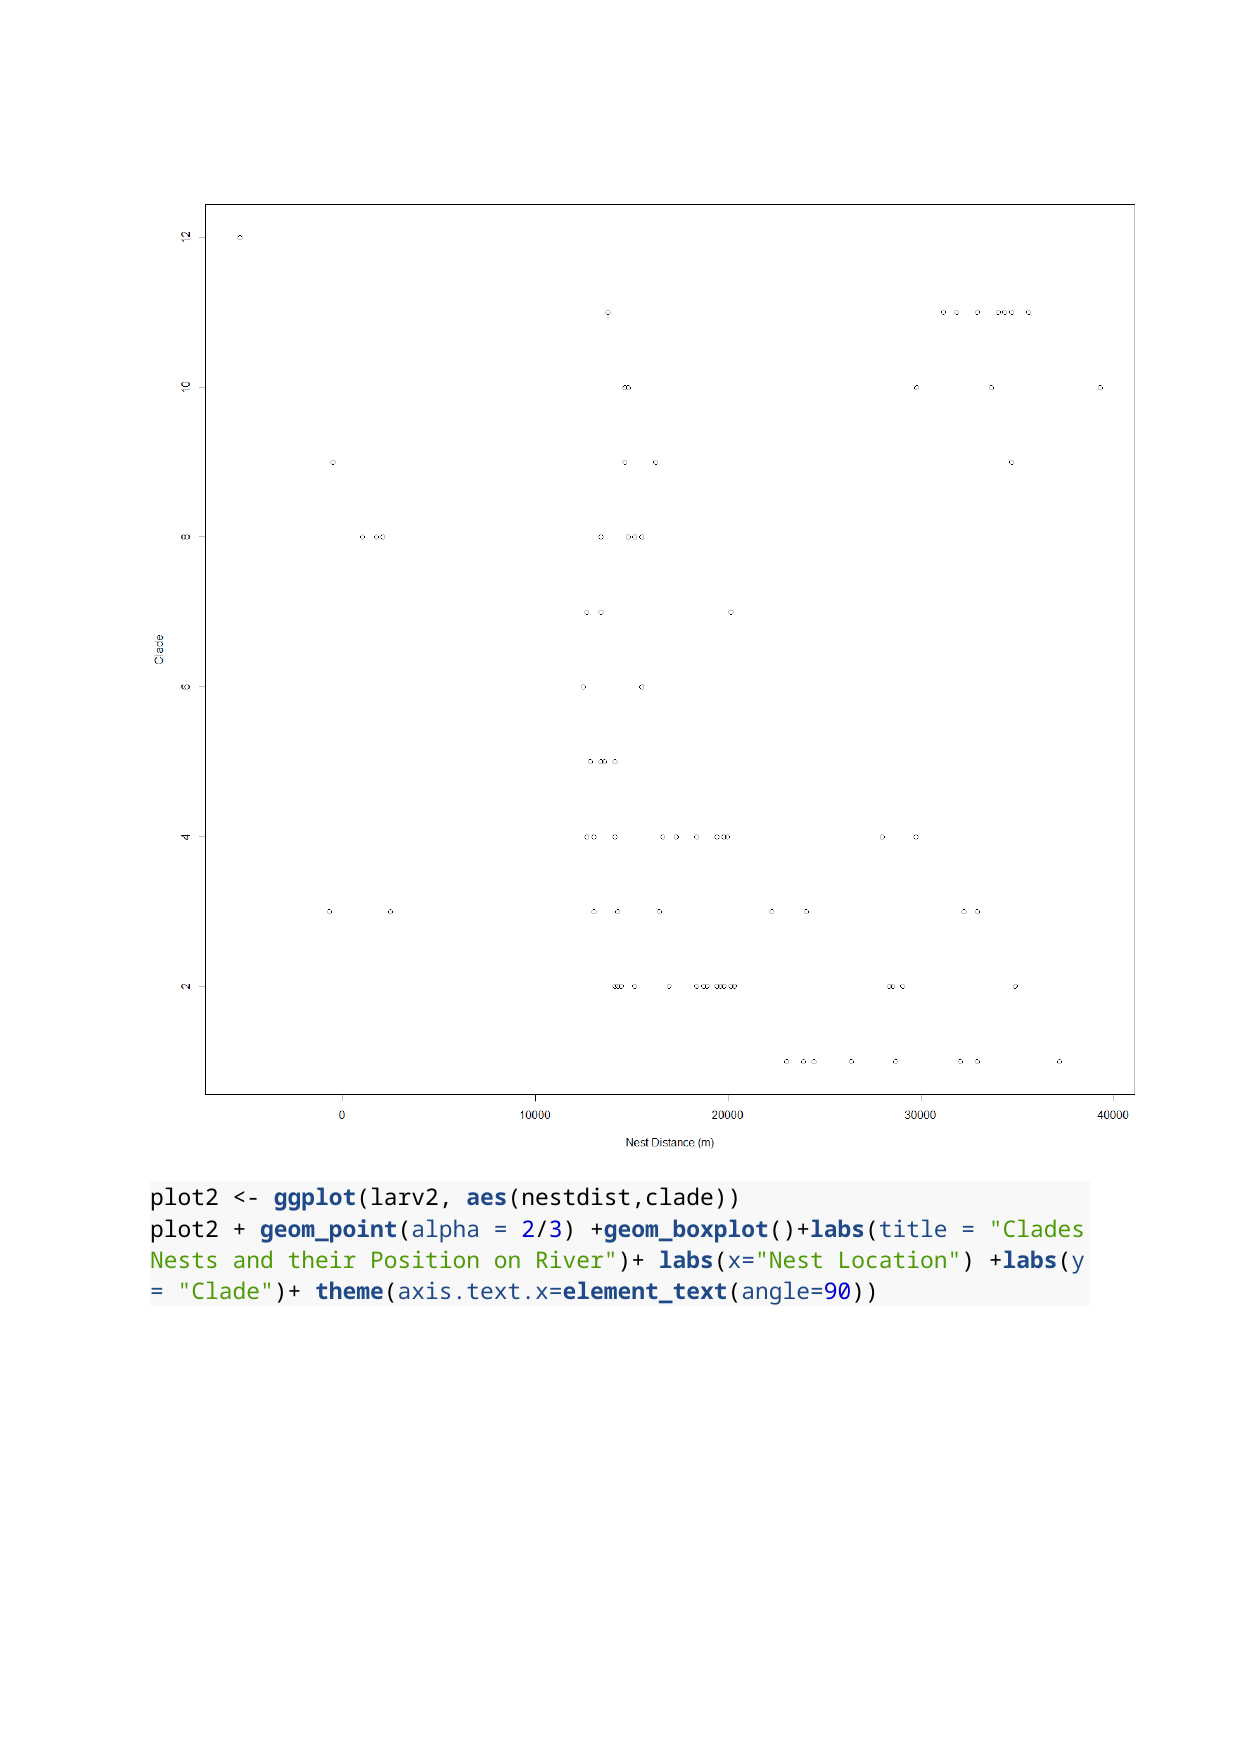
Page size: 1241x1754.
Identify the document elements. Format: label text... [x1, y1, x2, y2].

picture [150, 150, 1163, 1163]
text plot2 <- ggplot(larv2, aes(nestdist,clade)) plot2 + geom_point(alpha = 2/3) +geom_boxplot()+labs(title = "Clades Nests and their Position on River")+ labs(x="Nest Location") +labs(y = "Clade")+ theme(axis.text.x=element_text(angle=90)) [741, 1181, 1090, 1306]
